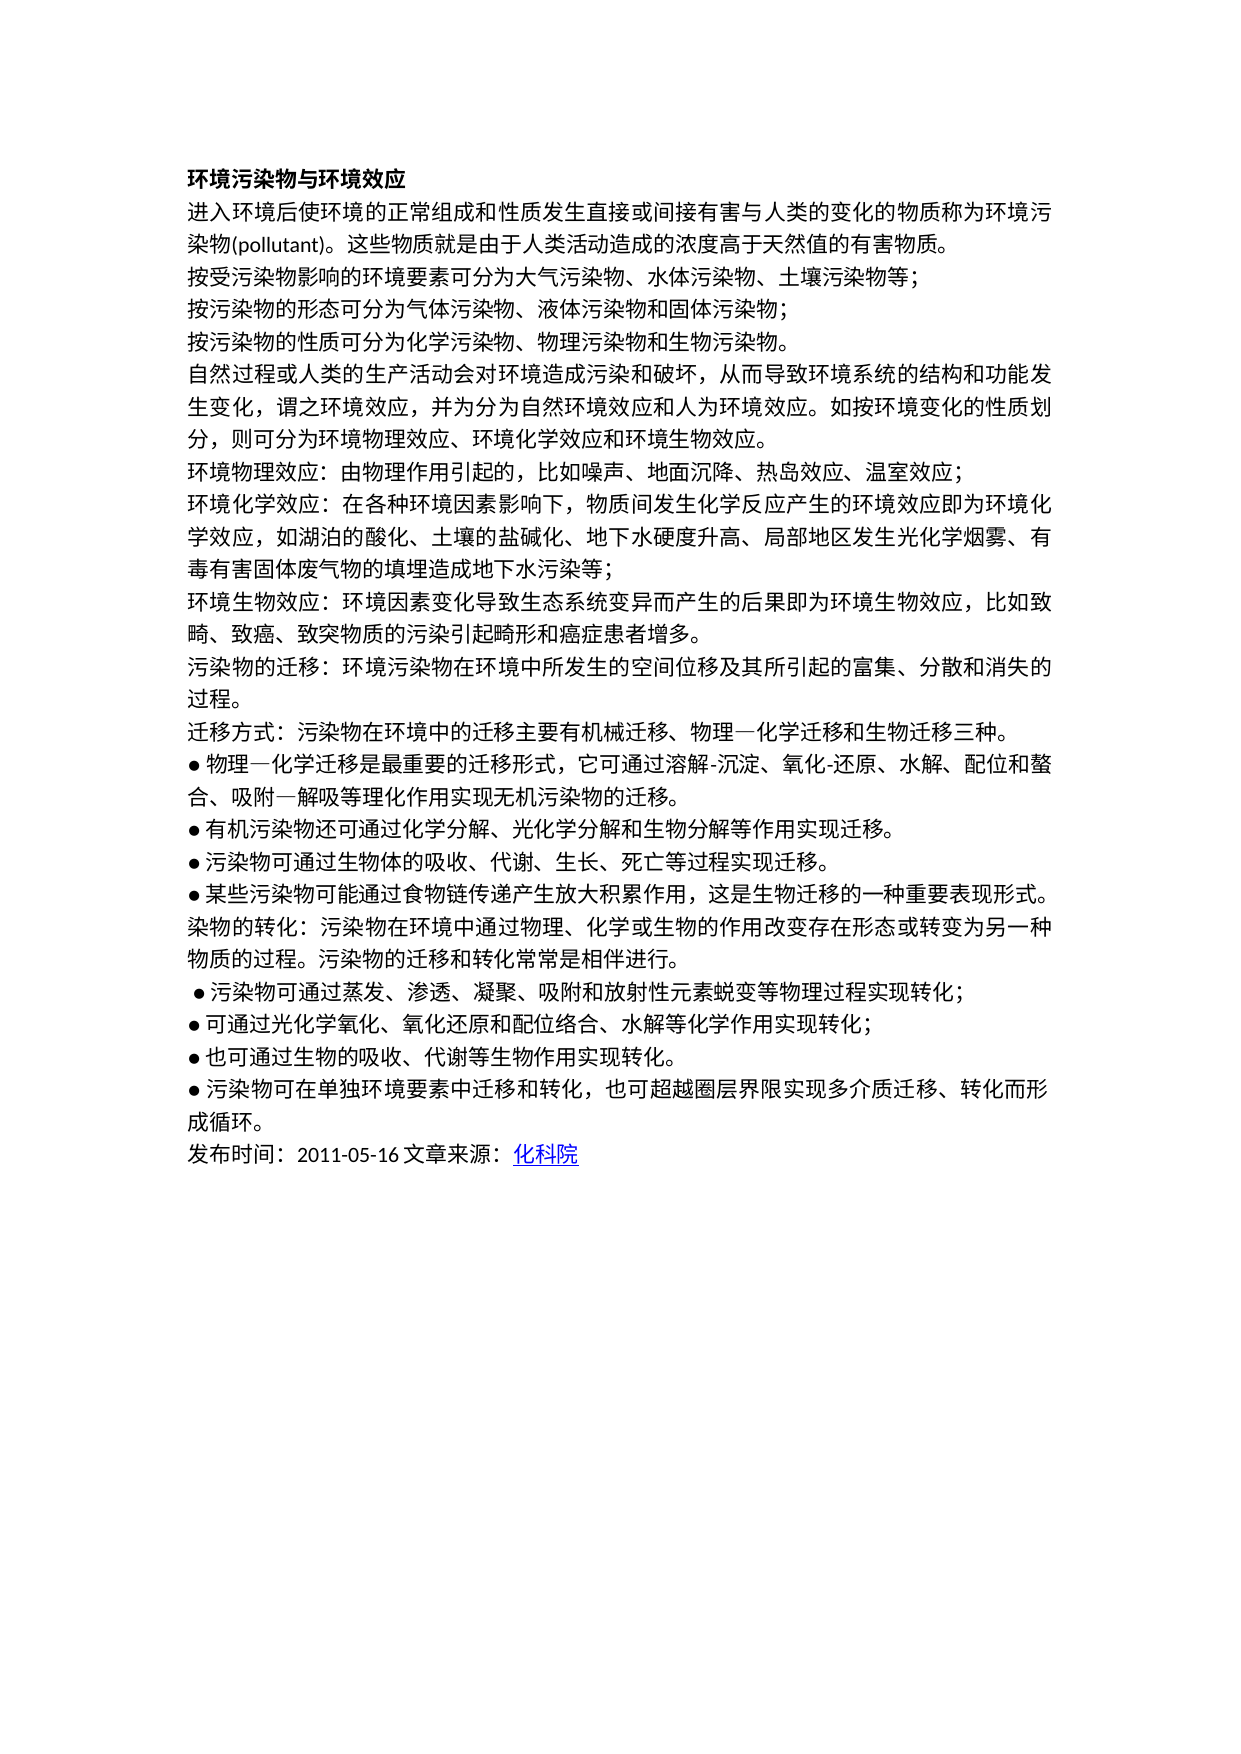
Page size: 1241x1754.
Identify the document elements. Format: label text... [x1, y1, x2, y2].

text ● 可通过光化学氧化、氧化还原和配位络合、水解等化学作用实现转化； [187, 1007, 1053, 1039]
text 迁移方式：污染物在环境中的迁移主要有机械迁移、物理—化学迁移和生物迁移三种。 [187, 714, 1053, 747]
text 按污染物的形态可分为气体污染物、液体污染物和固体污染物； [187, 292, 1053, 324]
text ● 污染物可在单独环境要素中迁移和转化，也可超越圈层界限实现多介质迁移、转化而形成循环。 [187, 1072, 1053, 1137]
text ● 也可通过生物的吸收、代谢等生物作用实现转化。 [187, 1039, 1053, 1072]
text 染物的转化：污染物在环境中通过物理、化学或生物的作用改变存在形态或转变为另一种物质的过程。污染物的迁移和转化常常是相伴进行。 [187, 909, 1053, 974]
text ● 物理—化学迁移是最重要的迁移形式，它可通过溶解-沉淀、氧化-还原、水解、配位和螯合、吸附—解吸等理化作用实现无机污染物的迁移。 [187, 747, 1053, 812]
text ● 污染物可通过生物体的吸收、代谢、生长、死亡等过程实现迁移。 [187, 844, 1053, 877]
text 环境污染物与环境效应 [187, 162, 1053, 194]
text ● 某些污染物可能通过食物链传递产生放大积累作用，这是生物迁移的一种重要表现形式。 [187, 877, 1053, 909]
text 环境化学效应：在各种环境因素影响下，物质间发生化学反应产生的环境效应即为环境化学效应，如湖泊的酸化、土壤的盐碱化、地下水硬度升高、局部地区发生光化学烟雾、有毒有害固体废气物的填埋造成地下水污染等； [187, 487, 1053, 584]
text ● 污染物可通过蒸发、渗透、凝聚、吸附和放射性元素蜕变等物理过程实现转化； [187, 974, 1053, 1007]
text 环境物理效应：由物理作用引起的，比如噪声、地面沉降、热岛效应、温室效应； [187, 454, 1053, 487]
text ● 有机污染物还可通过化学分解、光化学分解和生物分解等作用实现迁移。 [187, 812, 1053, 844]
text 发布时间：2011-05-16文章来源：化科院 [187, 1137, 1053, 1169]
text 自然过程或人类的生产活动会对环境造成污染和破坏，从而导致环境系统的结构和功能发生变化，谓之环境效应，并为分为自然环境效应和人为环境效应。如按环境变化的性质划分，则可分为环境物理效应、环境化学效应和环境生物效应。 [187, 357, 1053, 454]
text 环境生物效应：环境因素变化导致生态系统变异而产生的后果即为环境生物效应，比如致畸、致癌、致突物质的污染引起畸形和癌症患者增多。 [187, 584, 1053, 649]
text 按受污染物影响的环境要素可分为大气污染物、水体污染物、土壤污染物等； [187, 259, 1053, 292]
text 污染物的迁移：环境污染物在环境中所发生的空间位移及其所引起的富集、分散和消失的过程。 [187, 649, 1053, 714]
text 进入环境后使环境的正常组成和性质发生直接或间接有害与人类的变化的物质称为环境污染物(pollutant)。这些物质就是由于人类活动造成的浓度高于天然值的有害物质。 [187, 194, 1053, 259]
text 按污染物的性质可分为化学污染物、物理污染物和生物污染物。 [187, 324, 1053, 357]
